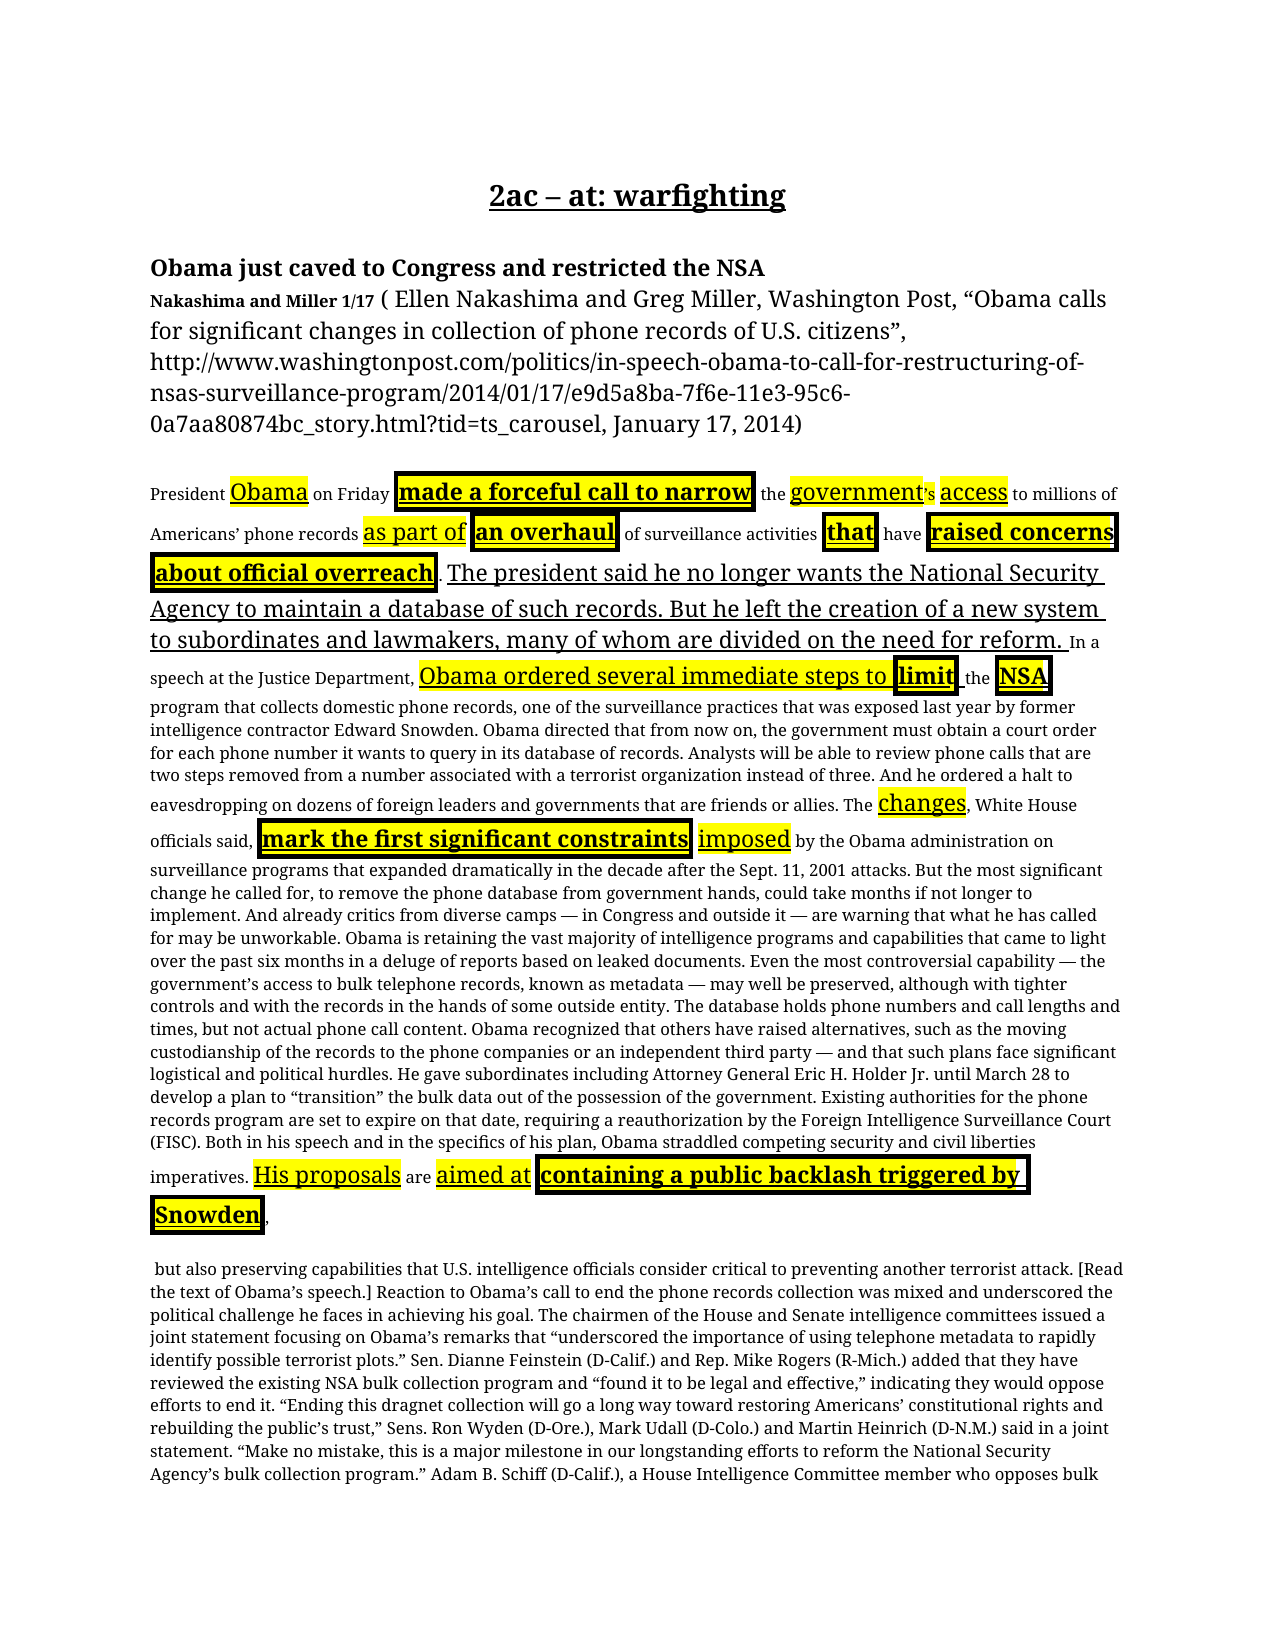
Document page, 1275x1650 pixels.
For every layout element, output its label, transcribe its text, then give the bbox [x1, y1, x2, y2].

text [150, 1258, 1125, 1485]
text Nakashima and Miller 1/17 ( Ellen Nakashima and Greg Miller, Washington Post, “Obama calls for significant changes in collection of phone records of U.S. citizens”, http://www.washingtonpost.com/politics/in-speech-obama-to-call-for-restructuring-of-nsas-surveillance-program/2014/01/17/e9d5a8ba-7f6e-11e3-95c6-0a7aa80874bc_story.html?tid=ts_carousel, January 17, 2014) [150, 283, 1125, 440]
text President Obama on Friday made a forceful call to narrow the government’s access to millions of Americans’ phone records as part of an overhaul of surveillance activities that have raised concerns about official overreach. The president said he no longer wants the National Security Agency to maintain a database of such records. But he left the creation of a new system to subordinates and lawmakers, many of whom are divided on the need for reform. In a speech at the Justice Department, Obama ordered several immediate steps to limit the NSA program that collects domestic phone records, one of the surveillance practices that was exposed last year by former intelligence contractor Edward Snowden. Obama directed that from now on, the government must obtain a court order for each phone number it wants to query in its database of records. Analysts will be able to review phone calls that are two steps removed from a number associated with a terrorist organization instead of three. And he ordered a halt to eavesdropping on dozens of foreign leaders and governments that are friends or allies. The changes, White House officials said, mark the first significant constraints imposed by the Obama administration on surveillance programs that expanded dramatically in the decade after the Sept. 11, 2001 attacks. But the most significant change he called for, to remove the phone database from government hands, could take months if not longer to implement. And already critics from diverse camps — in Congress and outside it — are warning that what he has called for may be unworkable. Obama is retaining the vast majority of intelligence programs and capabilities that came to light over the past six months in a deluge of reports based on leaked documents. Even the most controversial capability — the government’s access to bulk telephone records, known as metadata — may well be preserved, although with tighter controls and with the records in the hands of some outside entity. The database holds phone numbers and call lengths and times, but not actual phone call content. Obama recognized that others have raised alternatives, such as the moving custodianship of the records to the phone companies or an independent third party — and that such plans face significant logistical and political hurdles. He gave subordinates including Attorney General Eric H. Holder Jr. until March 28 to develop a plan to “transition” the bulk data out of the possession of the government. Existing authorities for the phone records program are set to expire on that date, requiring a reauthorization by the Foreign Intelligence Surveillance Court (FISC). Both in his speech and in the specifics of his plan, Obama straddled competing security and civil liberties imperatives. His proposals are aimed at containing a public backlash triggered by Snowden, [150, 471, 1125, 1235]
subtitle 2ac – at: warfighting [150, 175, 1125, 215]
text Obama just caved to Congress and restricted the NSA [150, 252, 1125, 283]
